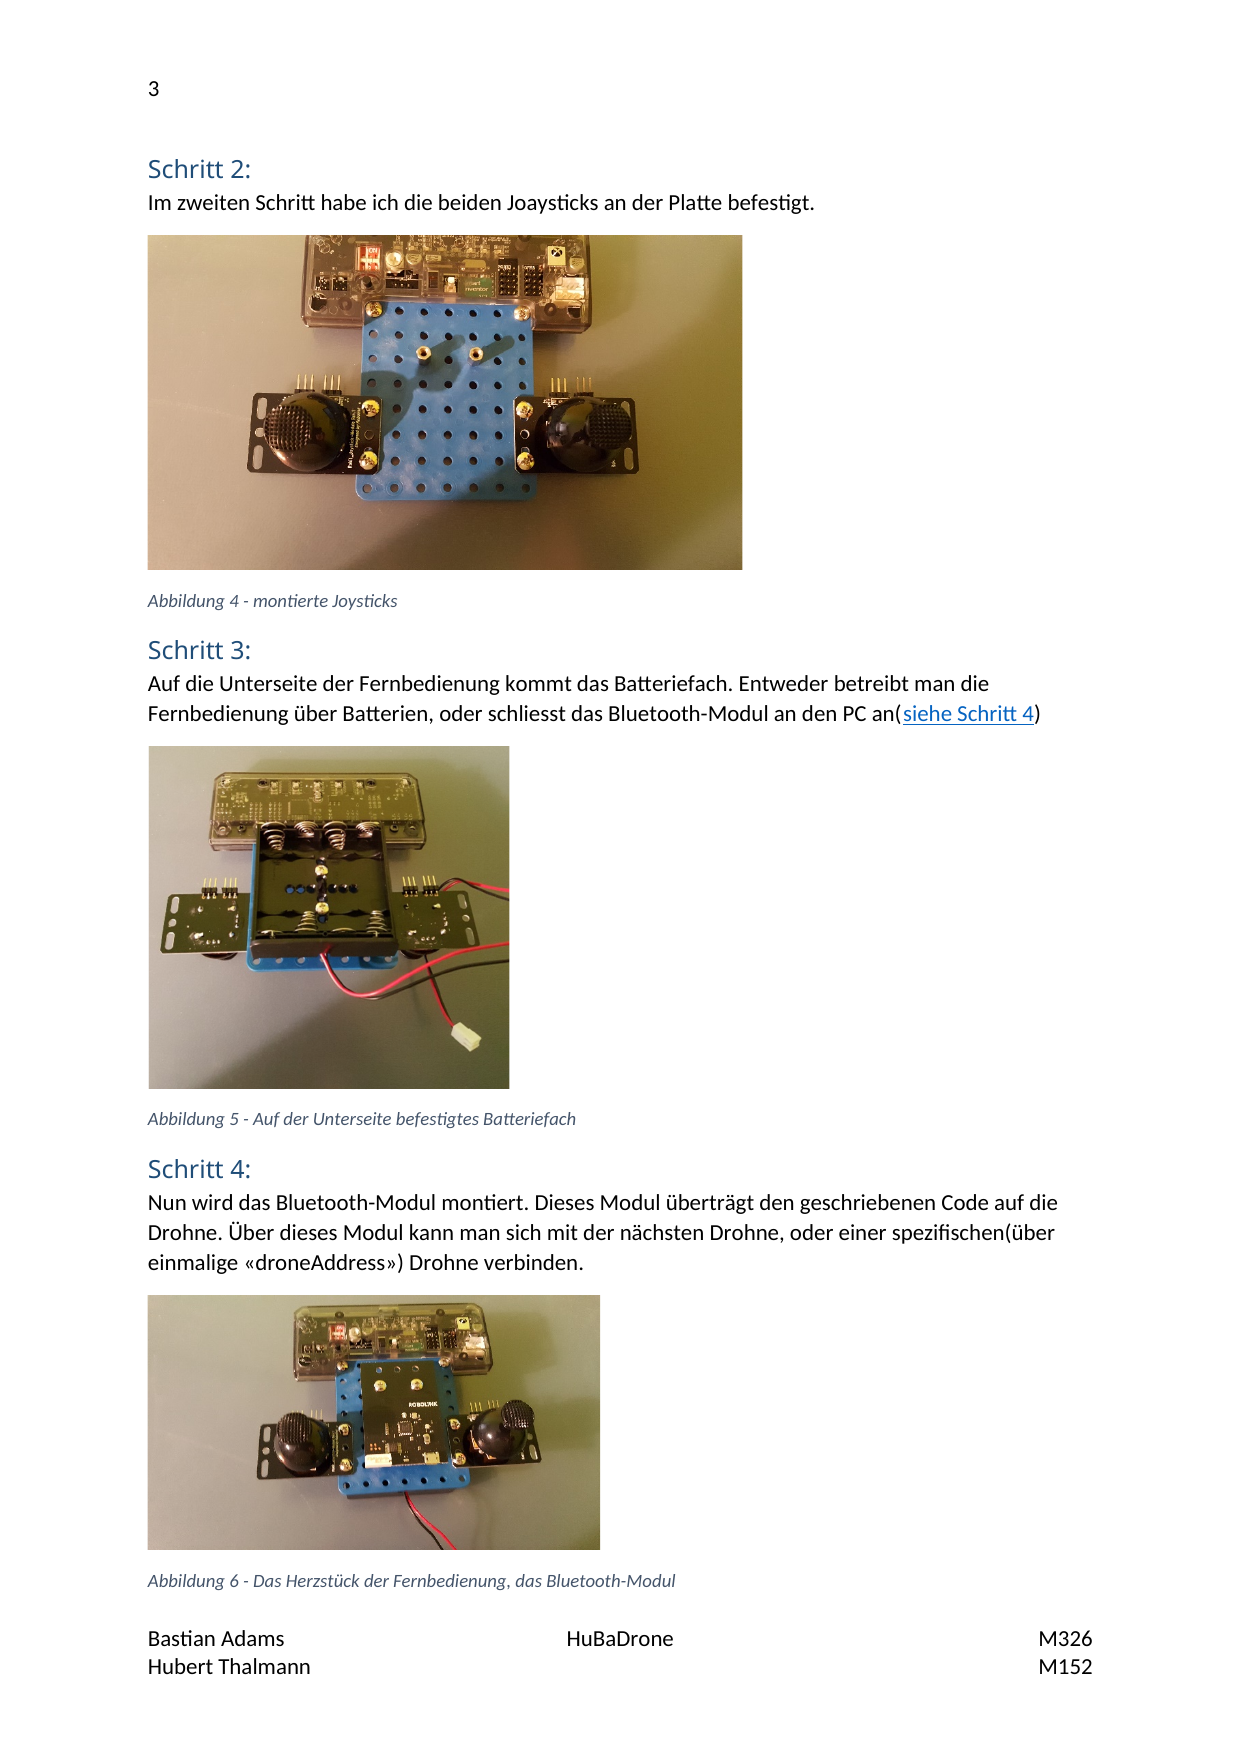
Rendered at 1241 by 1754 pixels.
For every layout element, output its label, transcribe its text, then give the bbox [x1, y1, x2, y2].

text Auf die Unterseite der Fernbedienung kommt das Batteriefach. Entweder betreibt man die Fernbedienung über Batterien, oder schliesst das Bluetooth-Modul an den PC an(siehe Schritt 4) [148, 669, 1093, 728]
subtitle Schritt 3: [148, 633, 1093, 667]
picture [147, 235, 743, 570]
text Nun wird das Bluetooth-Modul montiert. Dieses Modul überträgt den geschriebenen Code auf die Drohne. Über dieses Modul kann man sich mit der nächsten Drohne, oder einer spezifischen(über einmalige «droneAddress») Drohne verbinden. [148, 1188, 1093, 1276]
text Im zweiten Schritt habe ich die beiden Joaysticks an der Platte befestigt. [148, 188, 1093, 217]
subtitle Schritt 2: [148, 152, 1093, 186]
picture [147, 1295, 601, 1550]
picture [149, 746, 510, 1089]
subtitle Schritt 4: [148, 1151, 1093, 1185]
